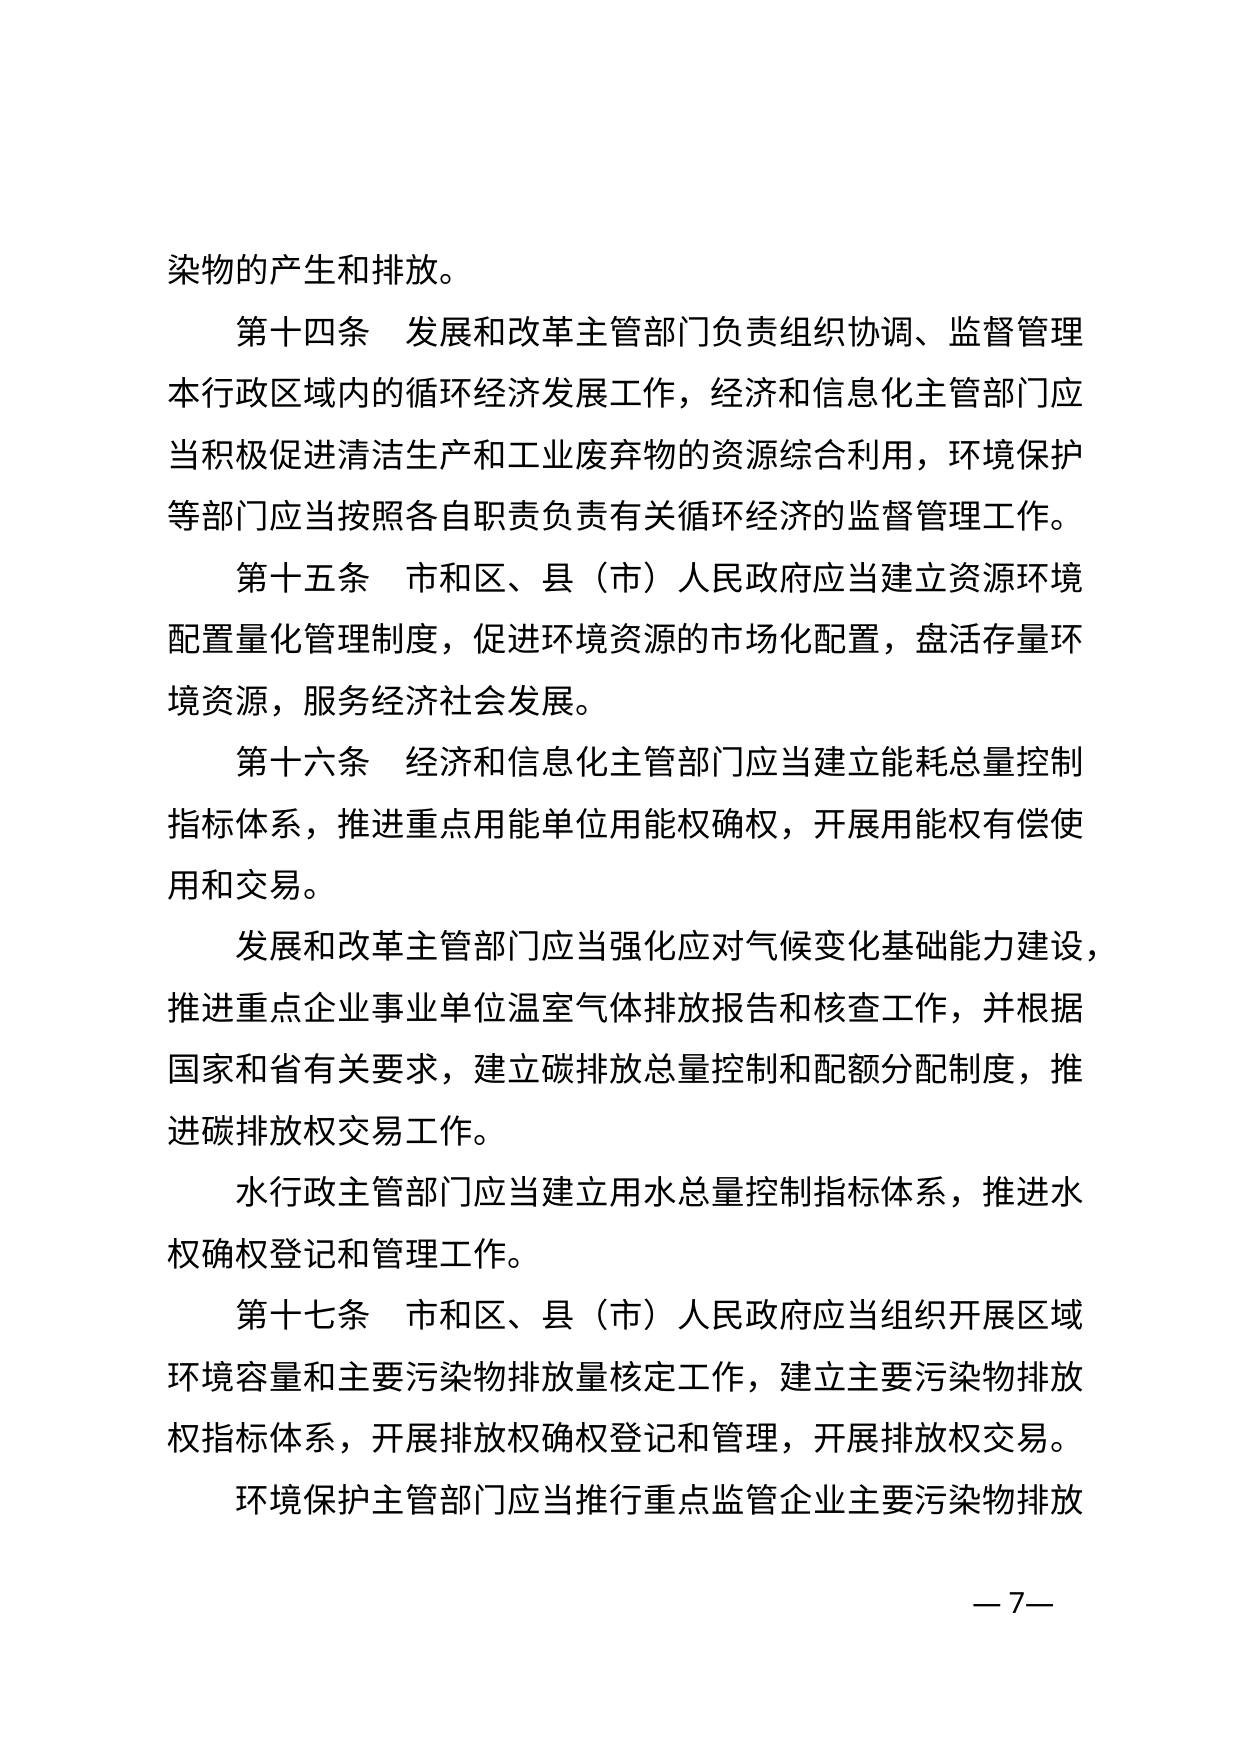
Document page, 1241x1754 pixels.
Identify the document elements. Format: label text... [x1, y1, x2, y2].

text 水行政主管部门应当建立用水总量控制指标体系，推进水权确权登记和管理工作。 [168, 1159, 1084, 1282]
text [168, 1467, 1084, 1528]
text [168, 238, 1084, 299]
text 第十五条 市和区、县（市）人民政府应当建立资源环境配置量化管理制度，促进环境资源的市场化配置，盘活存量环境资源，服务经济社会发展。 [168, 545, 1084, 729]
text 发展和改革主管部门应当强化应对气候变化基础能力建设，推进重点企业事业单位温室气体排放报告和核查工作，并根据国家和省有关要求，建立碳排放总量控制和配额分配制度，推进碳排放权交易工作。 [168, 914, 1084, 1159]
text 第十四条 发展和改革主管部门负责组织协调、监督管理本行政区域内的循环经济发展工作，经济和信息化主管部门应当积极促进清洁生产和工业废弃物的资源综合利用，环境保护等部门应当按照各自职责负责有关循环经济的监督管理工作。 [168, 299, 1084, 545]
text 第十六条 经济和信息化主管部门应当建立能耗总量控制指标体系，推进重点用能单位用能权确权，开展用能权有偿使用和交易。 [168, 729, 1084, 914]
text 第十七条 市和区、县（市）人民政府应当组织开展区域环境容量和主要污染物排放量核定工作，建立主要污染物排放权指标体系，开展排放权确权登记和管理，开展排放权交易。 [168, 1282, 1084, 1467]
